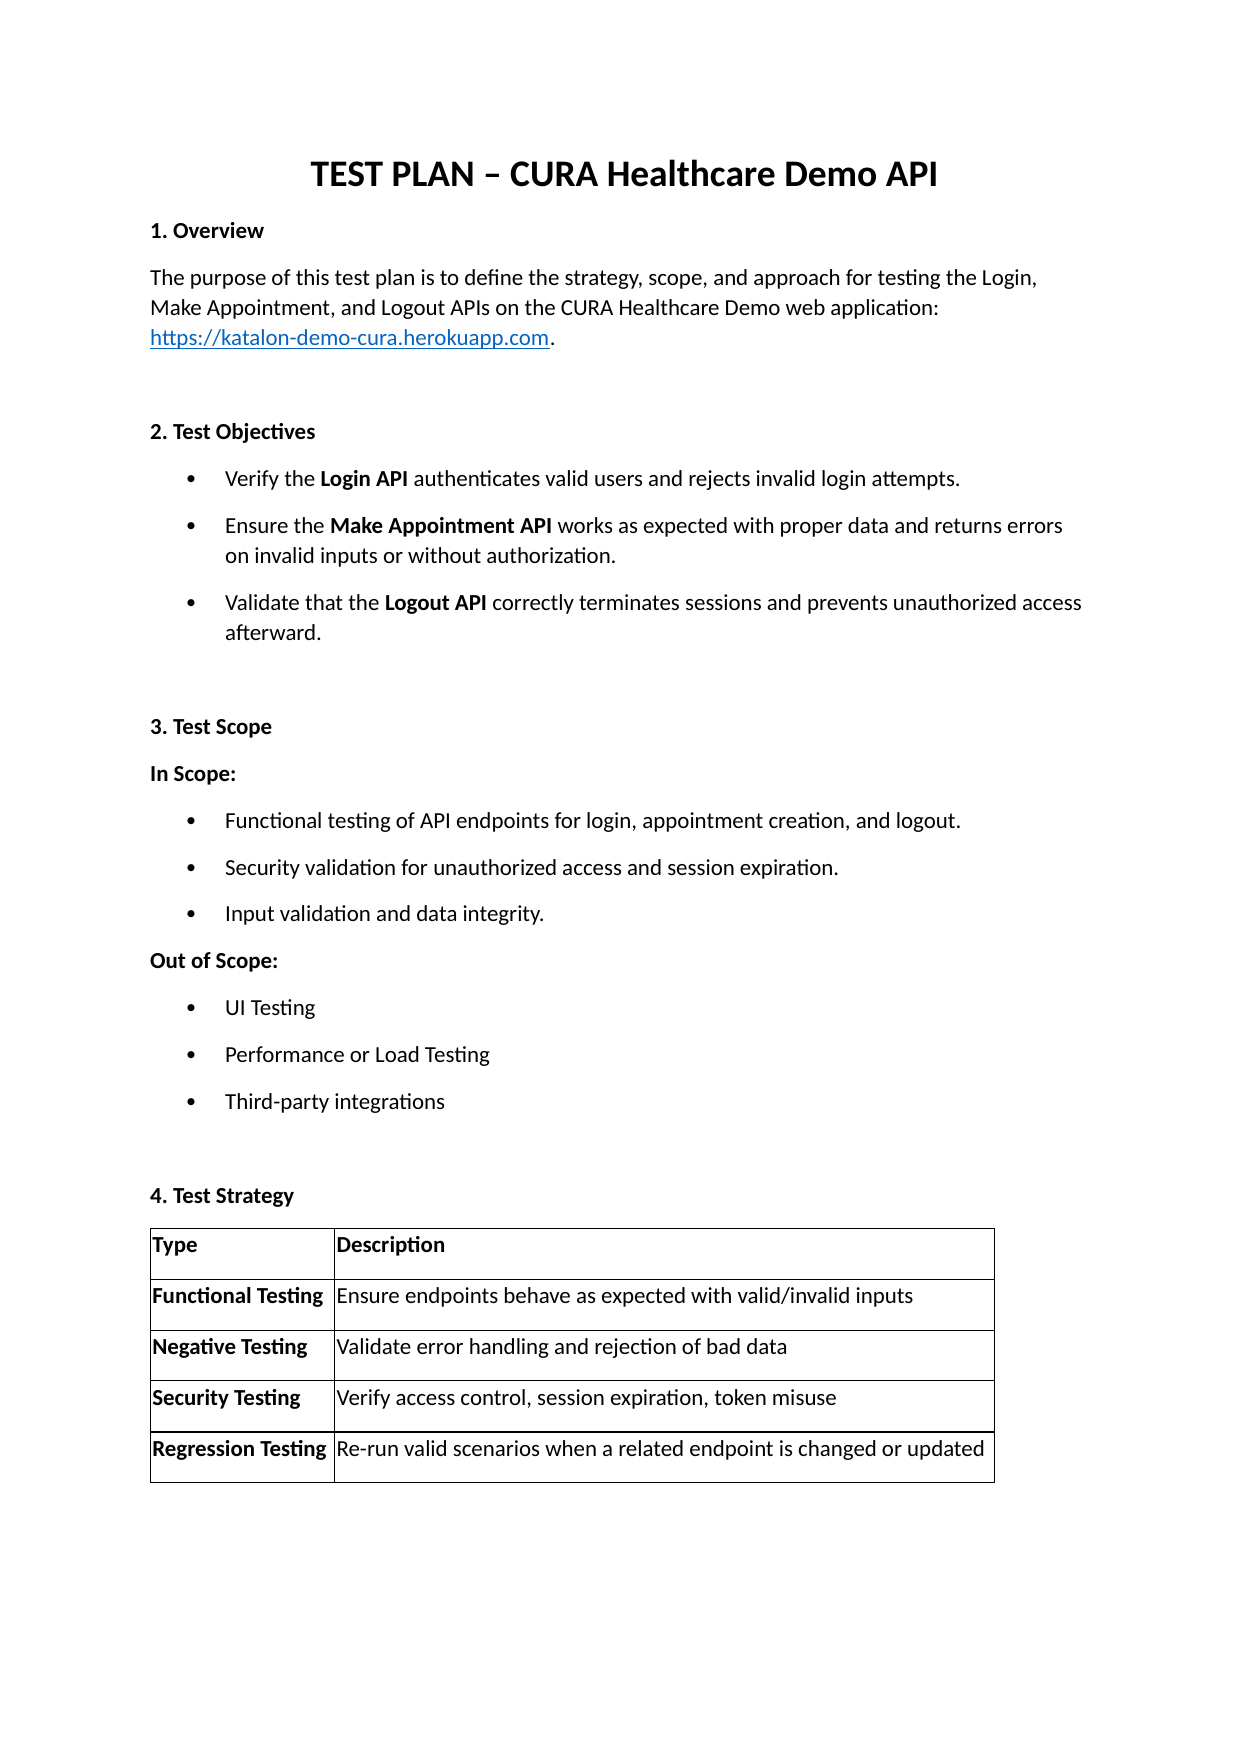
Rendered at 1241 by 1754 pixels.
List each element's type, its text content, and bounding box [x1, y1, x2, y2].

table_cell Negative Testing [151, 1331, 334, 1380]
table_cell Verify access control, session expiration, token misuse [335, 1381, 994, 1431]
table_header Description [335, 1229, 994, 1278]
text 3. Test Scope [150, 712, 1090, 740]
table_header Type [151, 1229, 334, 1278]
text 4. Test Strategy [150, 1181, 1090, 1209]
table_cell Validate error handling and rejection of bad data [335, 1331, 994, 1380]
list Security validation for unauthorized access and session expiration. [187, 853, 1090, 881]
text TEST PLAN – CURA Healthcare Demo API [150, 150, 1090, 196]
table_cell Re-run valid scenarios when a related endpoint is changed or updated [335, 1433, 994, 1482]
table_cell Functional Testing [151, 1280, 334, 1329]
table_cell Regression Testing [151, 1433, 334, 1482]
list Validate that the Logout API correctly terminates sessions and prevents unauthorized access afterward. [187, 588, 1090, 646]
list Performance or Load Testing [187, 1040, 1090, 1068]
list Verify the Login API authenticates valid users and rejects invalid login attempts. [187, 464, 1090, 492]
text Out of Scope: [150, 946, 1090, 974]
list UI Testing [187, 993, 1090, 1021]
list Third-party integrations [187, 1087, 1090, 1115]
text 2. Test Objectives [150, 417, 1090, 445]
text 1. Overview [150, 216, 1090, 244]
list Functional testing of API endpoints for login, appointment creation, and logout. [187, 806, 1090, 834]
table_cell Security Testing [151, 1381, 334, 1431]
list Ensure the Make Appointment API works as expected with proper data and returns errors on invalid inputs or without authorization. [187, 511, 1090, 569]
text In Scope: [150, 759, 1090, 787]
list Input validation and data integrity. [187, 899, 1090, 927]
text The purpose of this test plan is to define the strategy, scope, and approach for testing the Login, Make Appointment, and Logout APIs on the CURA Healthcare Demo web application: https://katalon-demo-cura.herokuapp.com. [150, 263, 1090, 351]
table_cell Ensure endpoints behave as expected with valid/invalid inputs [335, 1280, 994, 1329]
